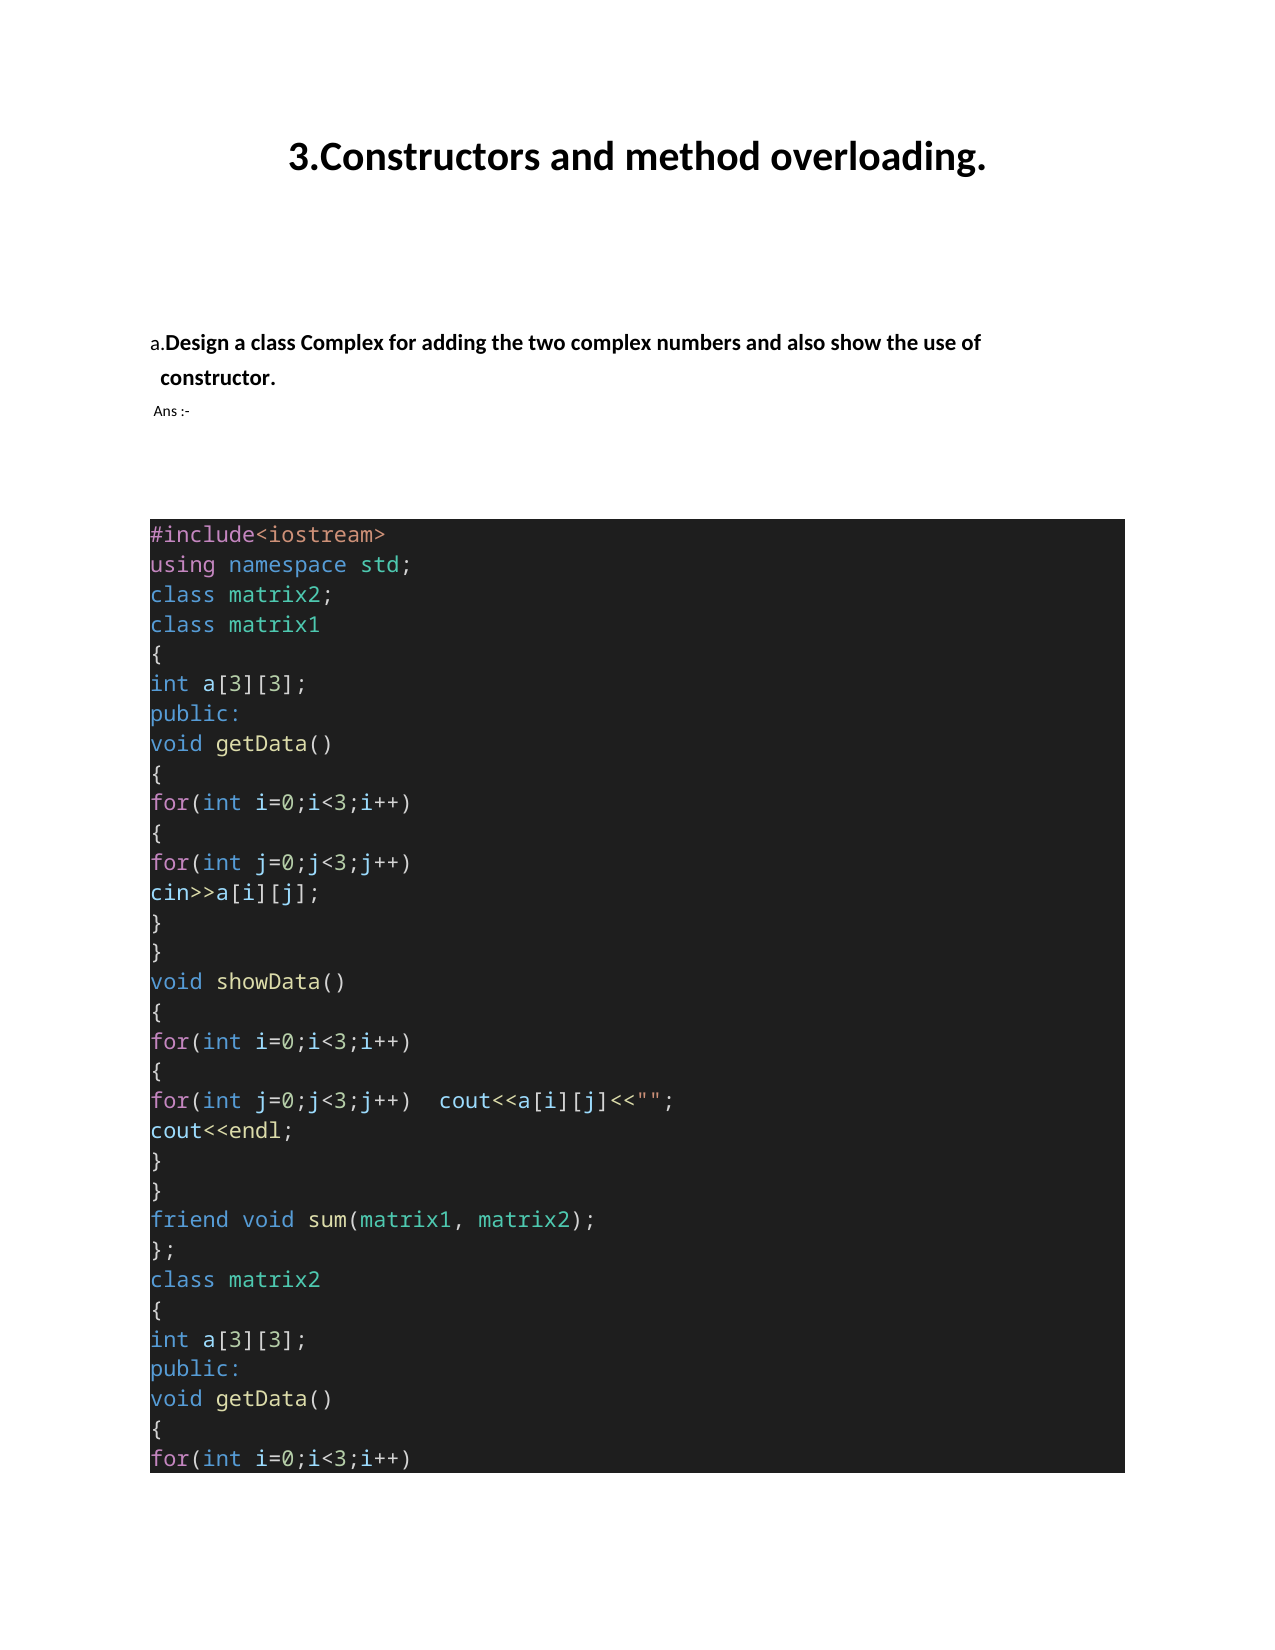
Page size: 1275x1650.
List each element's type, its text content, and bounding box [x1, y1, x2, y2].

text cout<<endl; [150, 1115, 1125, 1145]
text } [150, 936, 1125, 966]
text { [150, 758, 1125, 787]
text } [150, 1145, 1125, 1175]
text void getData() [150, 1383, 1125, 1413]
text class matrix2 [150, 1264, 1125, 1294]
text for(int j=0;j<3;j++) [150, 847, 1125, 877]
text for(int j=0;j<3;j++) cout<<a[i][j]<<""; [150, 1085, 1125, 1115]
text { [150, 1056, 1125, 1085]
text { [150, 817, 1125, 847]
text void getData() [150, 728, 1125, 758]
text 3.Constructors and method overloading. [963, 150, 1125, 175]
text int a[3][3]; [150, 1324, 1125, 1353]
text int a[3][3]; [150, 668, 1125, 698]
text public: [150, 698, 1125, 728]
text { [150, 996, 1125, 1026]
text }; [150, 1234, 1125, 1264]
text { [150, 638, 1125, 668]
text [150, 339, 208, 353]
text { [150, 1294, 1125, 1324]
text a.Design a class Complex for adding the two complex numbers and also show the use of [615, 339, 1125, 353]
text { [150, 1413, 1125, 1443]
text constructor. [150, 374, 1125, 388]
text #include<iostream> [150, 519, 1125, 549]
text class matrix1 [150, 609, 1125, 638]
text for(int i=0;i<3;i++) [150, 1026, 1125, 1056]
text class matrix2; [150, 579, 1125, 609]
text friend void sum(matrix1, matrix2); [150, 1204, 1125, 1234]
text } [150, 907, 1125, 936]
text using namespace std; [150, 549, 1125, 579]
text 3.Constructors and method overloading. [150, 150, 961, 175]
text cin>>a[i][j]; [150, 877, 1125, 907]
text } [150, 1175, 1125, 1204]
text public: [150, 1353, 1125, 1383]
text for(int i=0;i<3;i++) [150, 787, 1125, 817]
text for(int i=0;i<3;i++) [150, 1443, 1125, 1473]
text void showData() [150, 966, 1125, 996]
